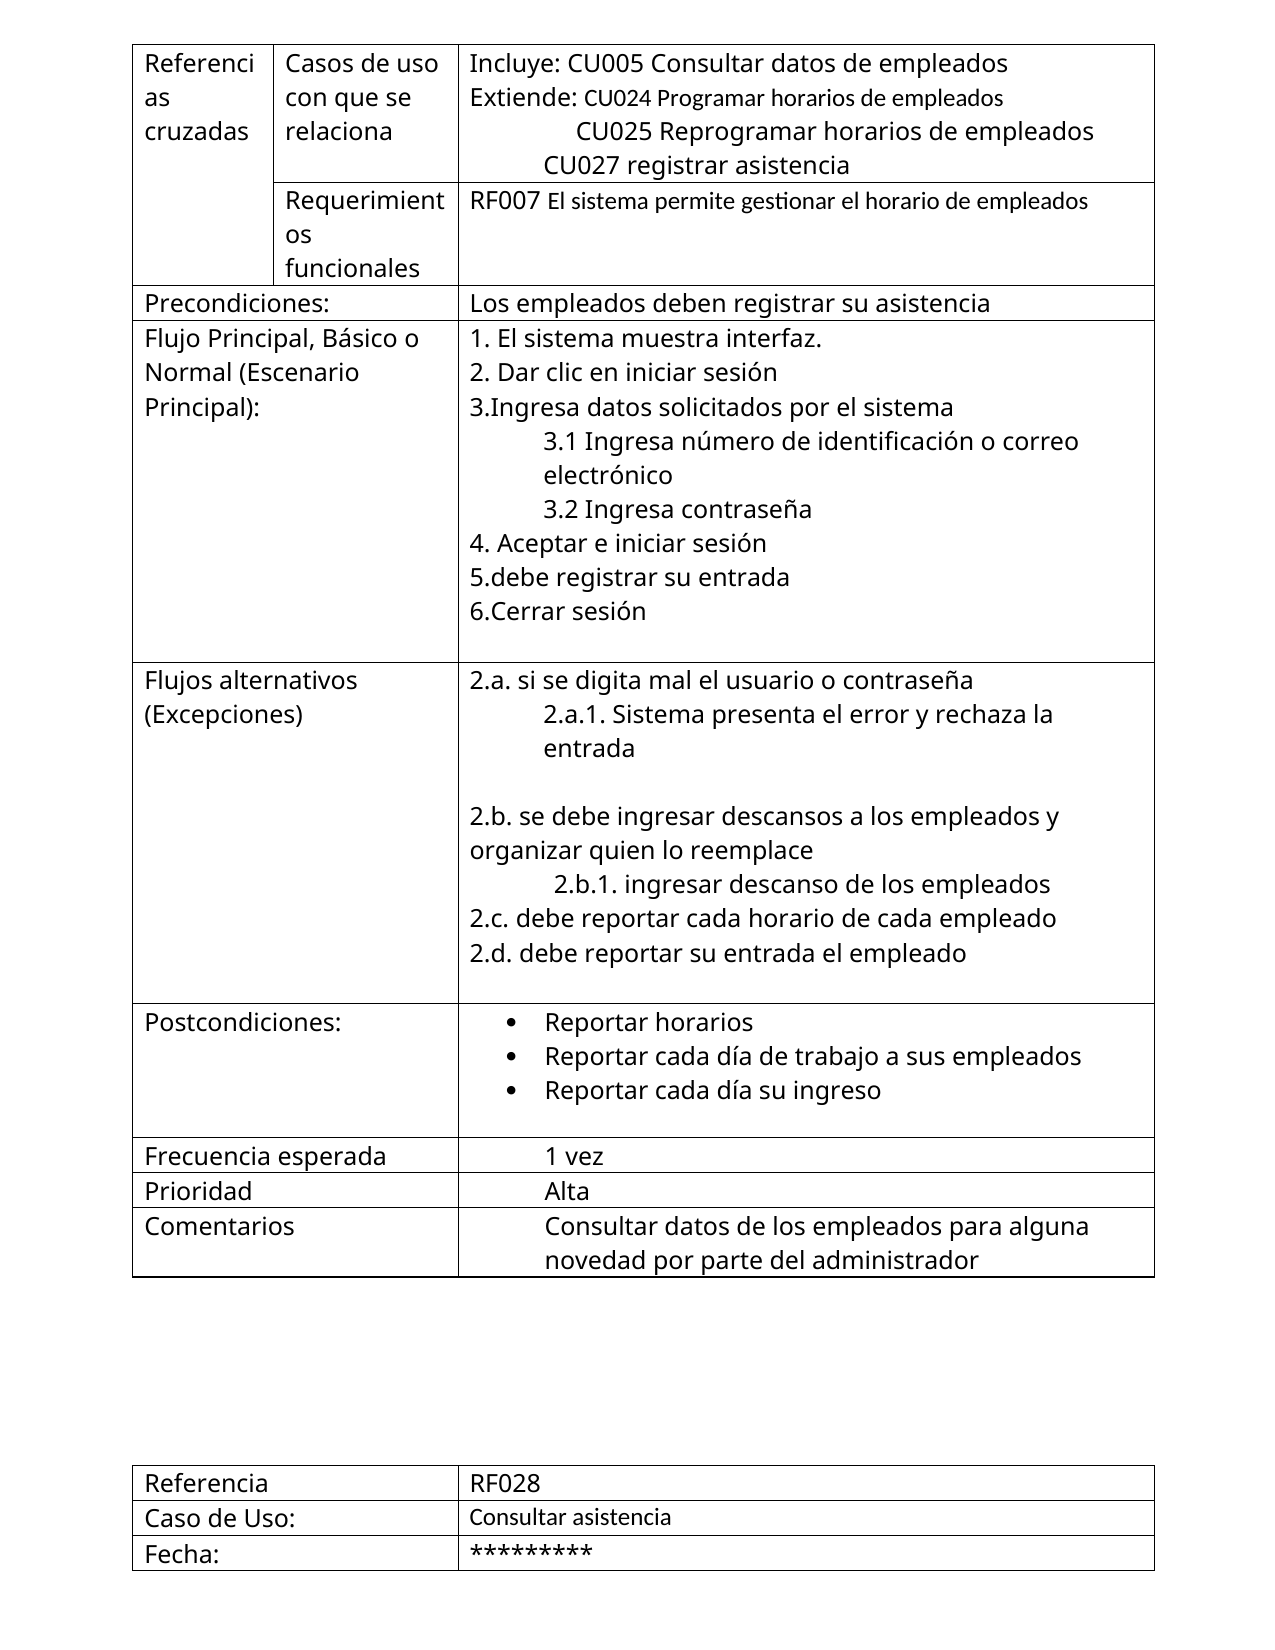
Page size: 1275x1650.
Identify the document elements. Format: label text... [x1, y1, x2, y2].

table_cell Comentarios [133, 1208, 458, 1276]
table_header RF028 [459, 1466, 1154, 1500]
table_cell Consultar asistencia [459, 1501, 1154, 1535]
table_cell Flujos alternativos (Excepciones) [133, 663, 458, 1003]
table_cell Consultar datos de los empleados para alguna novedad por parte del administrador [459, 1208, 1154, 1276]
table_cell 1 vez [459, 1138, 1154, 1172]
table_cell Incluye: CU005 Consultar datos de empleados Extiende: CU024 Programar horarios de empleados CU025 Reprogramar horarios de empleados CU027 registrar asistencia [459, 45, 1154, 182]
table_cell Frecuencia esperada [133, 1138, 458, 1172]
table_cell Alta [459, 1173, 1154, 1207]
table_cell Flujo Principal, Básico o Normal (Escenario Principal): [133, 321, 458, 662]
table_cell Referencias cruzadas [133, 45, 273, 285]
table_cell Precondiciones: [133, 286, 458, 320]
table_cell Caso de Uso: [133, 1501, 458, 1535]
table_cell 1. El sistema muestra interfaz. 2. Dar clic en iniciar sesión 3.Ingresa datos solicitados por el sistema 3.1 Ingresa número de identificación o correo electrónico 3.2 Ingresa contraseña 4. Aceptar e iniciar sesión 5.debe registrar su entrada 6.Cerrar sesión [459, 321, 1154, 662]
table_cell Prioridad [133, 1173, 458, 1207]
table_cell Reportar horarios Reportar cada día de trabajo a sus empleados Reportar cada día su ingreso [459, 1004, 1154, 1137]
table_header Referencia [133, 1466, 458, 1500]
table_cell 2.a. si se digita mal el usuario o contraseña 2.a.1. Sistema presenta el error y rechaza la entrada 2.b. se debe ingresar descansos a los empleados y organizar quien lo reemplace 2.b.1. ingresar descanso de los empleados 2.c. debe reportar cada horario de cada empleado 2.d. debe reportar su entrada el empleado [459, 663, 1154, 1003]
table_cell ********* [459, 1536, 1154, 1570]
table_cell Requerimientos funcionales [274, 183, 458, 285]
table_cell Fecha: [133, 1536, 458, 1570]
table_cell Los empleados deben registrar su asistencia [459, 286, 1154, 320]
table_cell Casos de uso con que se relaciona [274, 45, 458, 182]
table_cell Postcondiciones: [133, 1004, 458, 1137]
table_cell RF007 El sistema permite gestionar el horario de empleados [459, 183, 1154, 285]
